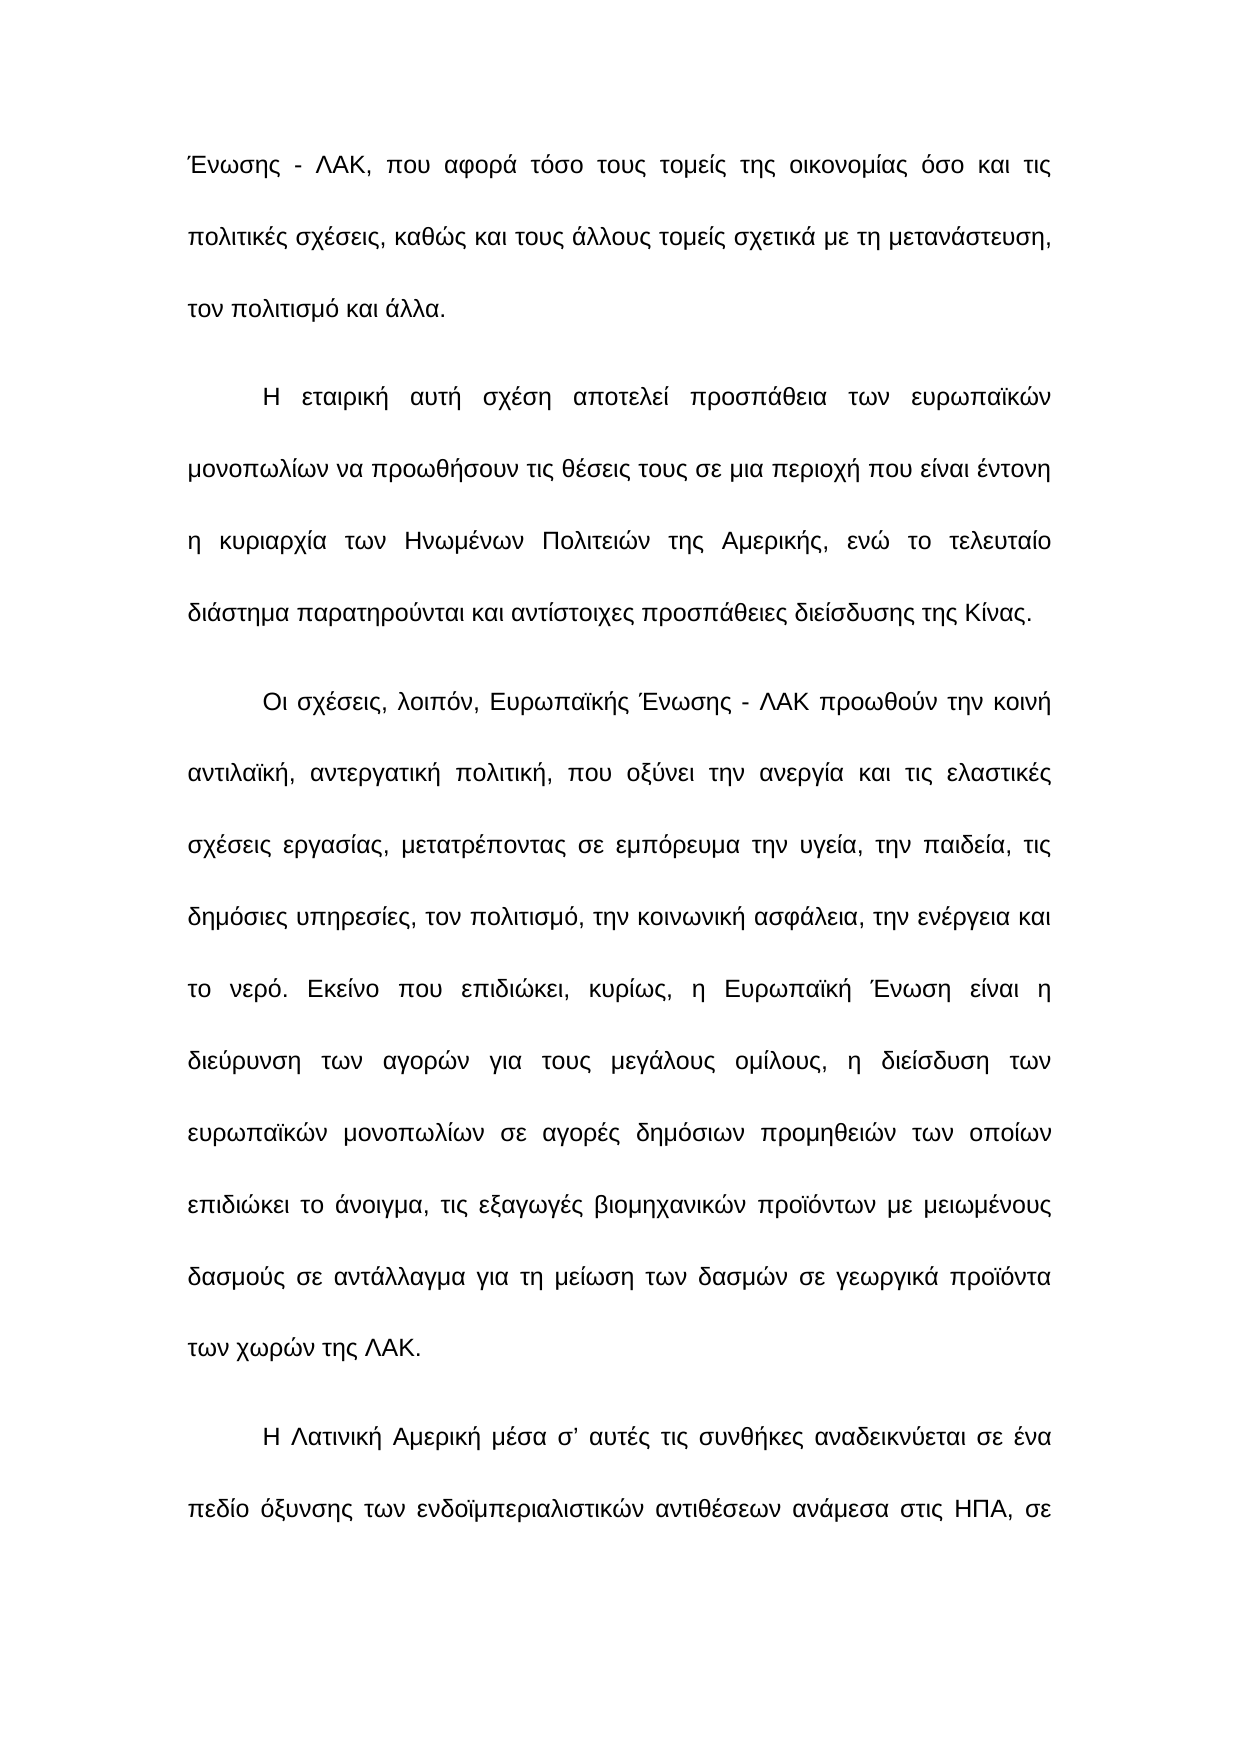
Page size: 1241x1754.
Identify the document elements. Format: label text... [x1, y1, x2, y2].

text Η εταιρική αυτή σχέση αποτελεί προσπάθεια των ευρωπαϊκών μονοπωλίων να προωθήσουν τις θέσεις τους σε μια περιοχή που είναι έντονη η κυριαρχία των Ηνωμένων Πολιτειών της Αμερικής, ενώ το τελευταίο διάστημα παρατηρούνται και αντίστοιχες προσπάθειες διείσδυσης της Κίνας. [187, 382, 1053, 627]
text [187, 1422, 1053, 1522]
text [187, 150, 1053, 322]
text Οι σχέσεις, λοιπόν, Ευρωπαϊκής Ένωσης - ΛΑΚ προωθούν την κοινή αντιλαϊκή, αντεργατική πολιτική, που οξύνει την ανεργία και τις ελαστικές σχέσεις εργασίας, μετατρέποντας σε εμπόρευμα την υγεία, την παιδεία, τις δημόσιες υπηρεσίες, τον πολιτισμό, την κοινωνική ασφάλεια, την ενέργεια και το νερό. Εκείνο που επιδιώκει, κυρίως, η Ευρωπαϊκή Ένωση είναι η διεύρυνση των αγορών για τους μεγάλους ομίλους, η διείσδυση των ευρωπαϊκών μονοπωλίων σε αγορές δημόσιων προμηθειών των οποίων επιδιώκει το άνοιγμα, τις εξαγωγές βιομηχανικών προϊόντων με μειωμένους δασμούς σε αντάλλαγμα για τη μείωση των δασμών σε γεωργικά προϊόντα των χωρών της ΛΑΚ. [187, 686, 1053, 1362]
